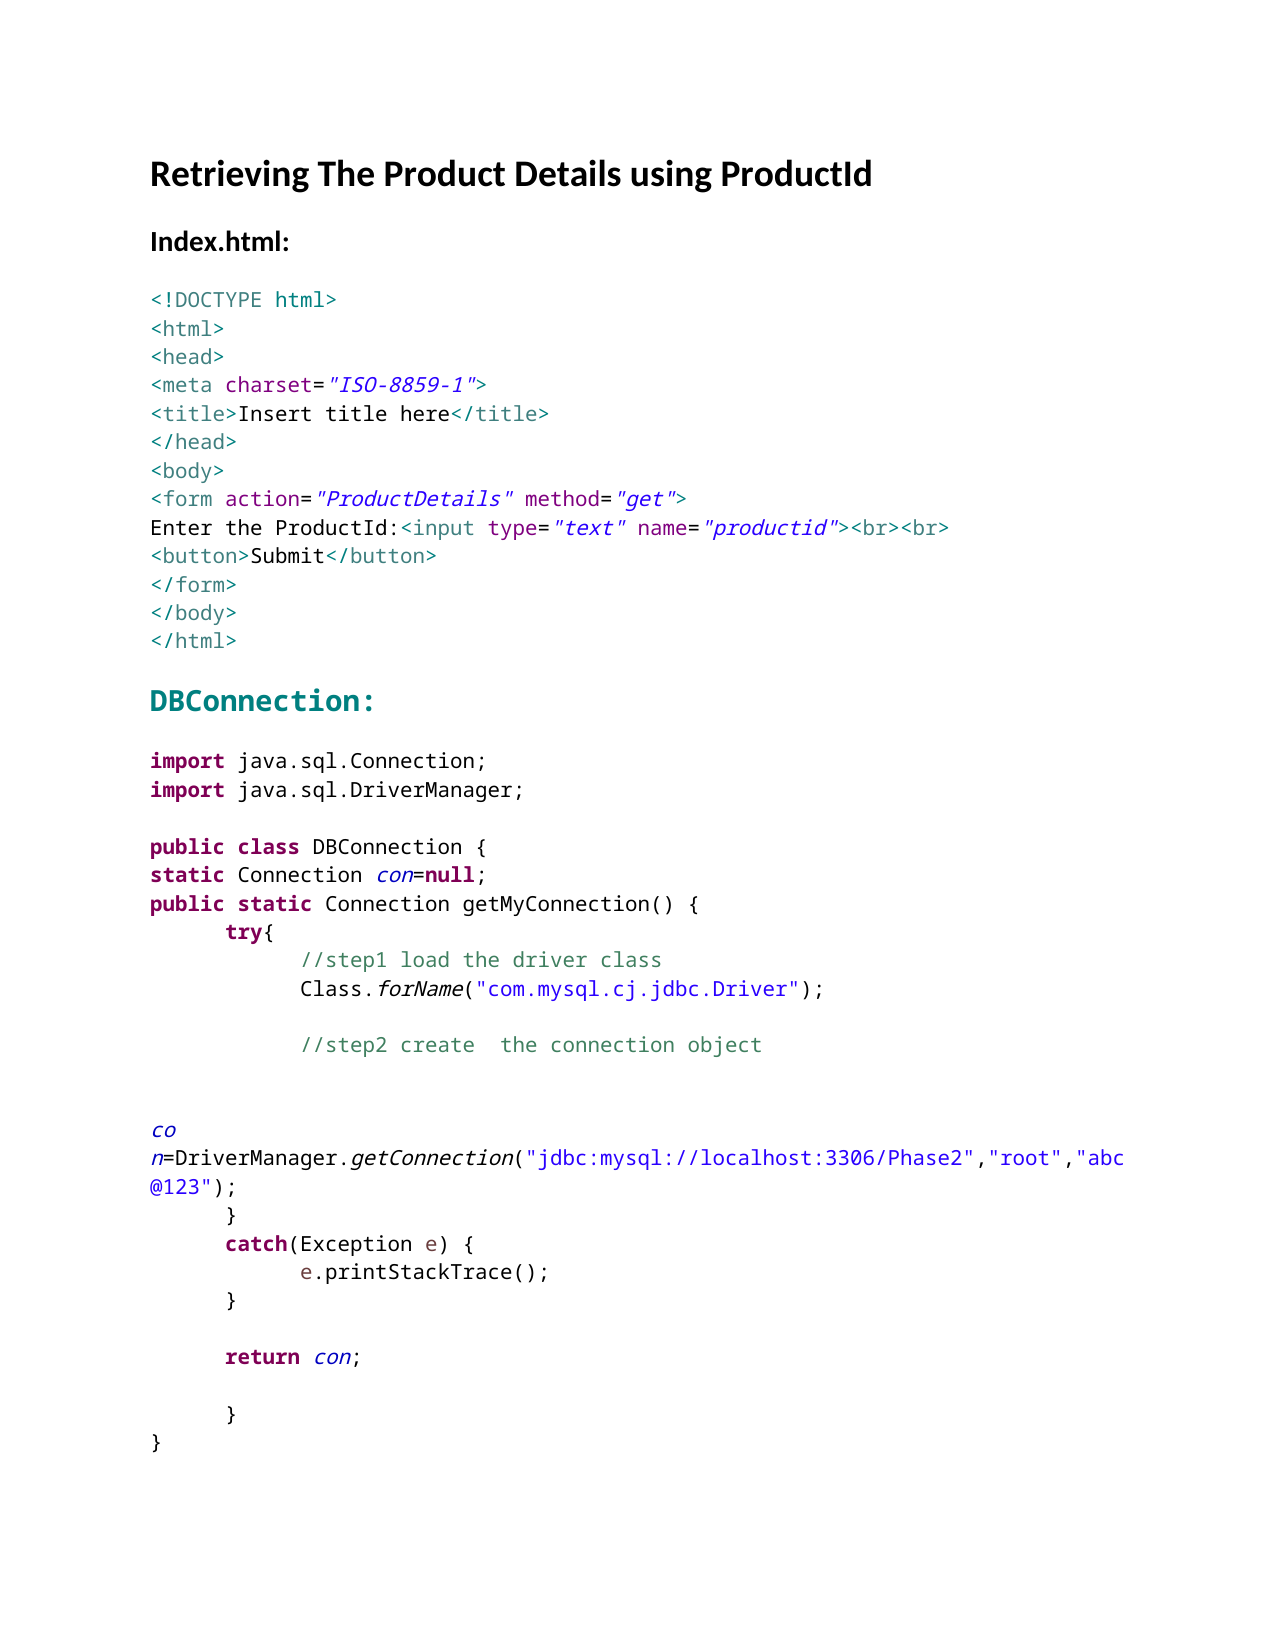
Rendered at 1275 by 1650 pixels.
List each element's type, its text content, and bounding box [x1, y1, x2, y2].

text catch(Exception e) { [150, 1229, 1125, 1257]
text </form> [150, 570, 1125, 598]
text Retrieving The Product Details using ProductId [150, 150, 1125, 196]
text } [150, 1427, 1125, 1456]
text Index.html: [150, 223, 1125, 259]
text static Connection con=null; [150, 860, 1125, 889]
text <meta charset="ISO-8859-1"> [150, 371, 1125, 399]
text <form action="ProductDetails" method="get"> [150, 484, 1125, 513]
text </html> [150, 627, 1125, 655]
text </body> [150, 598, 1125, 627]
text //step1 load the driver class [150, 946, 1125, 974]
text } [150, 1286, 1125, 1314]
text <button>Submit</button> [150, 541, 1125, 570]
text import java.sql.Connection; [150, 746, 1125, 775]
text public static Connection getMyConnection() { [150, 889, 1125, 917]
text </head> [150, 427, 1125, 456]
text } [150, 1399, 1125, 1427]
text //step2 create the connection object [150, 1030, 1125, 1059]
text public class DBConnection { [150, 832, 1125, 860]
text try{ [150, 917, 1125, 946]
text con=DriverManager.getConnection("jdbc:mysql://localhost:3306/Phase2","root","abc@123"); [150, 1087, 1125, 1200]
text <html> [150, 314, 1125, 342]
text <body> [150, 456, 1125, 484]
text import java.sql.DriverManager; [150, 775, 1125, 803]
text <title>Insert title here</title> [150, 399, 1125, 427]
text Enter the ProductId:<input type="text" name="productid"><br><br> [150, 513, 1125, 541]
text return con; [150, 1342, 1125, 1371]
text <!DOCTYPE html> [150, 285, 1125, 314]
text Class.forName("com.mysql.cj.jdbc.Driver"); [150, 974, 1125, 1002]
text <head> [150, 342, 1125, 371]
text DBConnection: [150, 680, 1125, 720]
text } [150, 1200, 1125, 1229]
text e.printStackTrace(); [150, 1257, 1125, 1286]
